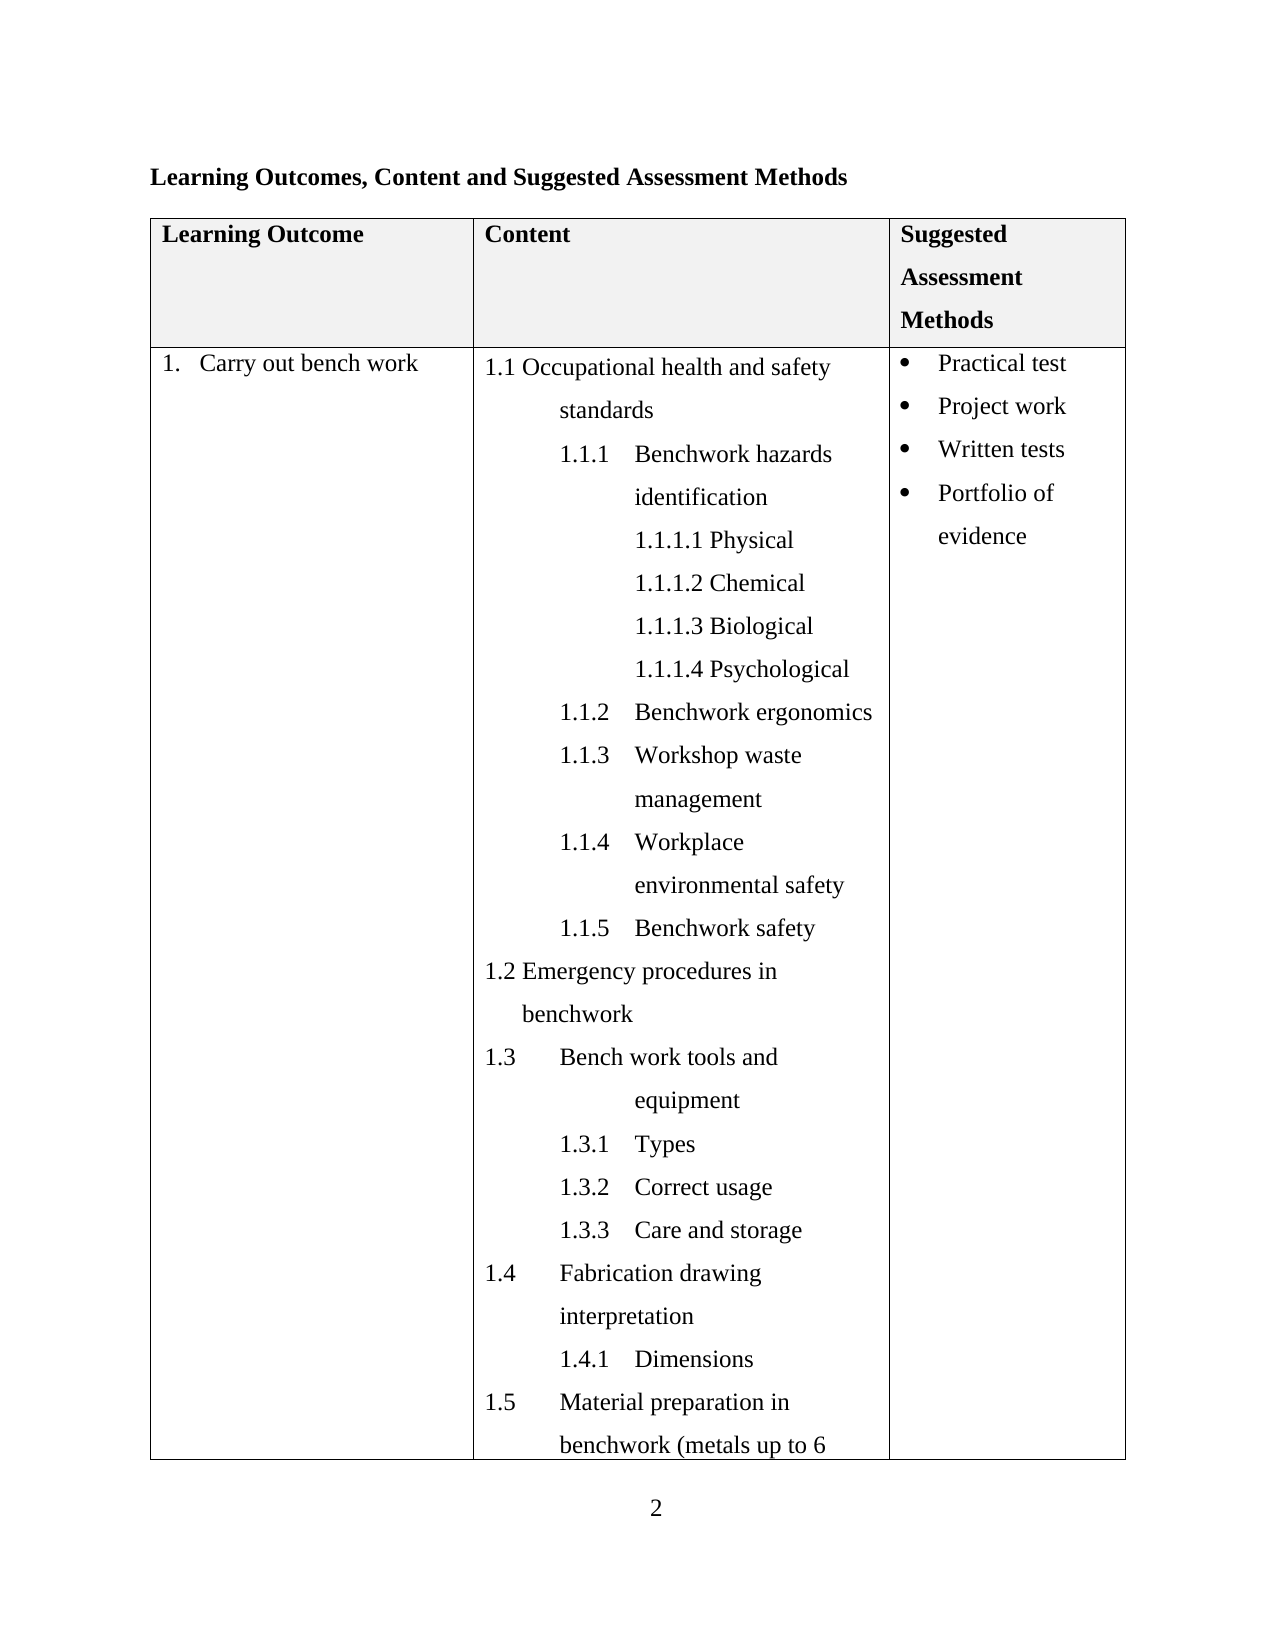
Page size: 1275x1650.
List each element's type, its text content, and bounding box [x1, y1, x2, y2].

table_header Learning Outcome [151, 219, 473, 347]
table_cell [474, 348, 889, 1459]
table_header Content [474, 219, 889, 347]
table_cell Carry out bench work [151, 348, 473, 1459]
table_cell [890, 348, 1125, 1459]
text Learning Outcomes, Content and Suggested Assessment Methods [150, 162, 1125, 191]
table_header Suggested Assessment Methods [890, 219, 1125, 347]
